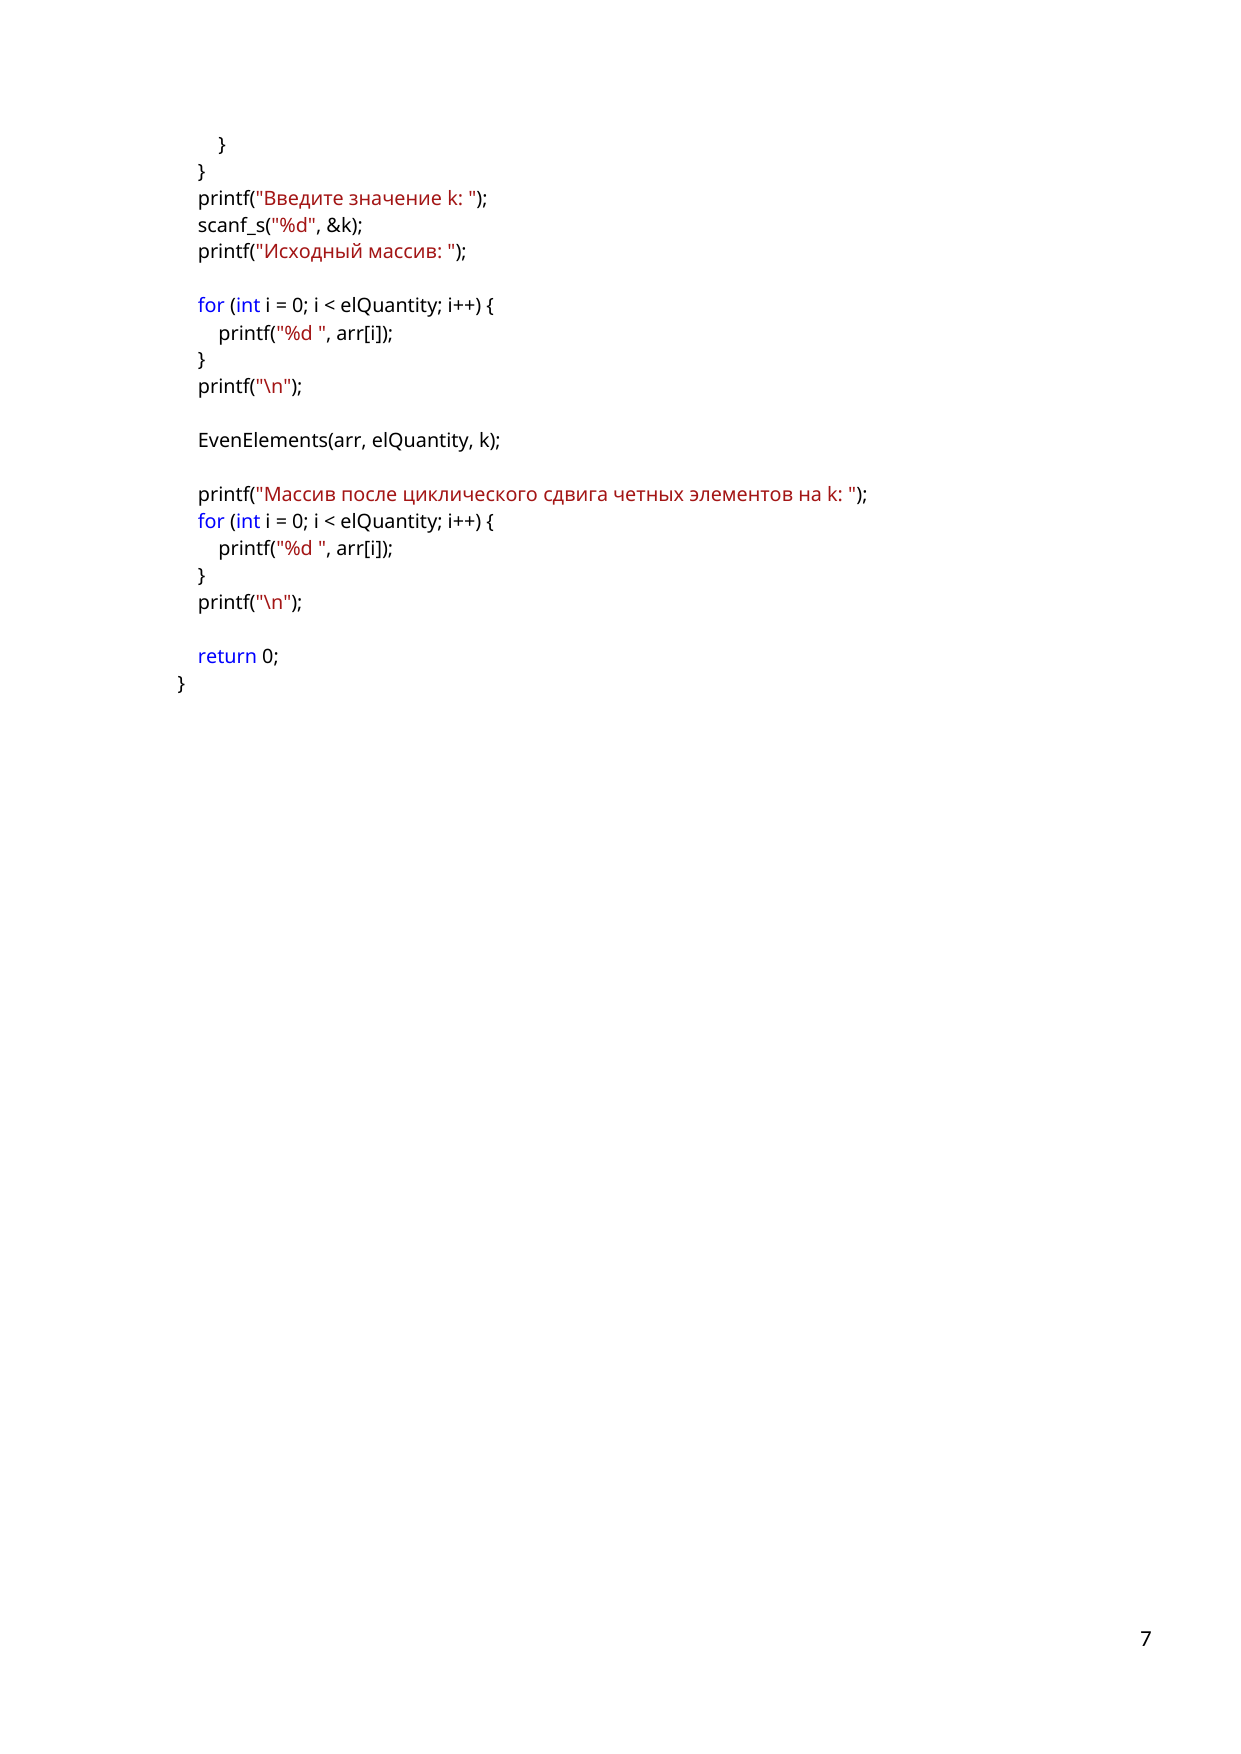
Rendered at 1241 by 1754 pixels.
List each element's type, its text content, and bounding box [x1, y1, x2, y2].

text printf("Массив после циклического сдвига четных элементов на k: "); [177, 481, 1152, 508]
text } [177, 157, 1152, 184]
text } [177, 562, 1152, 588]
text } [177, 130, 1152, 157]
text printf("Исходный массив: "); [177, 238, 1152, 265]
text printf("\n"); [177, 373, 1152, 400]
text printf("%d ", arr[i]); [177, 319, 1152, 346]
text for (int i = 0; i < elQuantity; i++) { [177, 292, 1152, 319]
text printf("Введите значение k: "); [177, 184, 1152, 211]
text printf("\n"); [177, 588, 1152, 616]
text return 0; [177, 642, 1152, 669]
text for (int i = 0; i < elQuantity; i++) { [177, 508, 1152, 534]
text scanf_s("%d", &k); [177, 211, 1152, 238]
text printf("%d ", arr[i]); [177, 534, 1152, 562]
text } [177, 669, 1152, 696]
text EvenElements(arr, elQuantity, k); [177, 427, 1152, 454]
text } [177, 346, 1152, 373]
